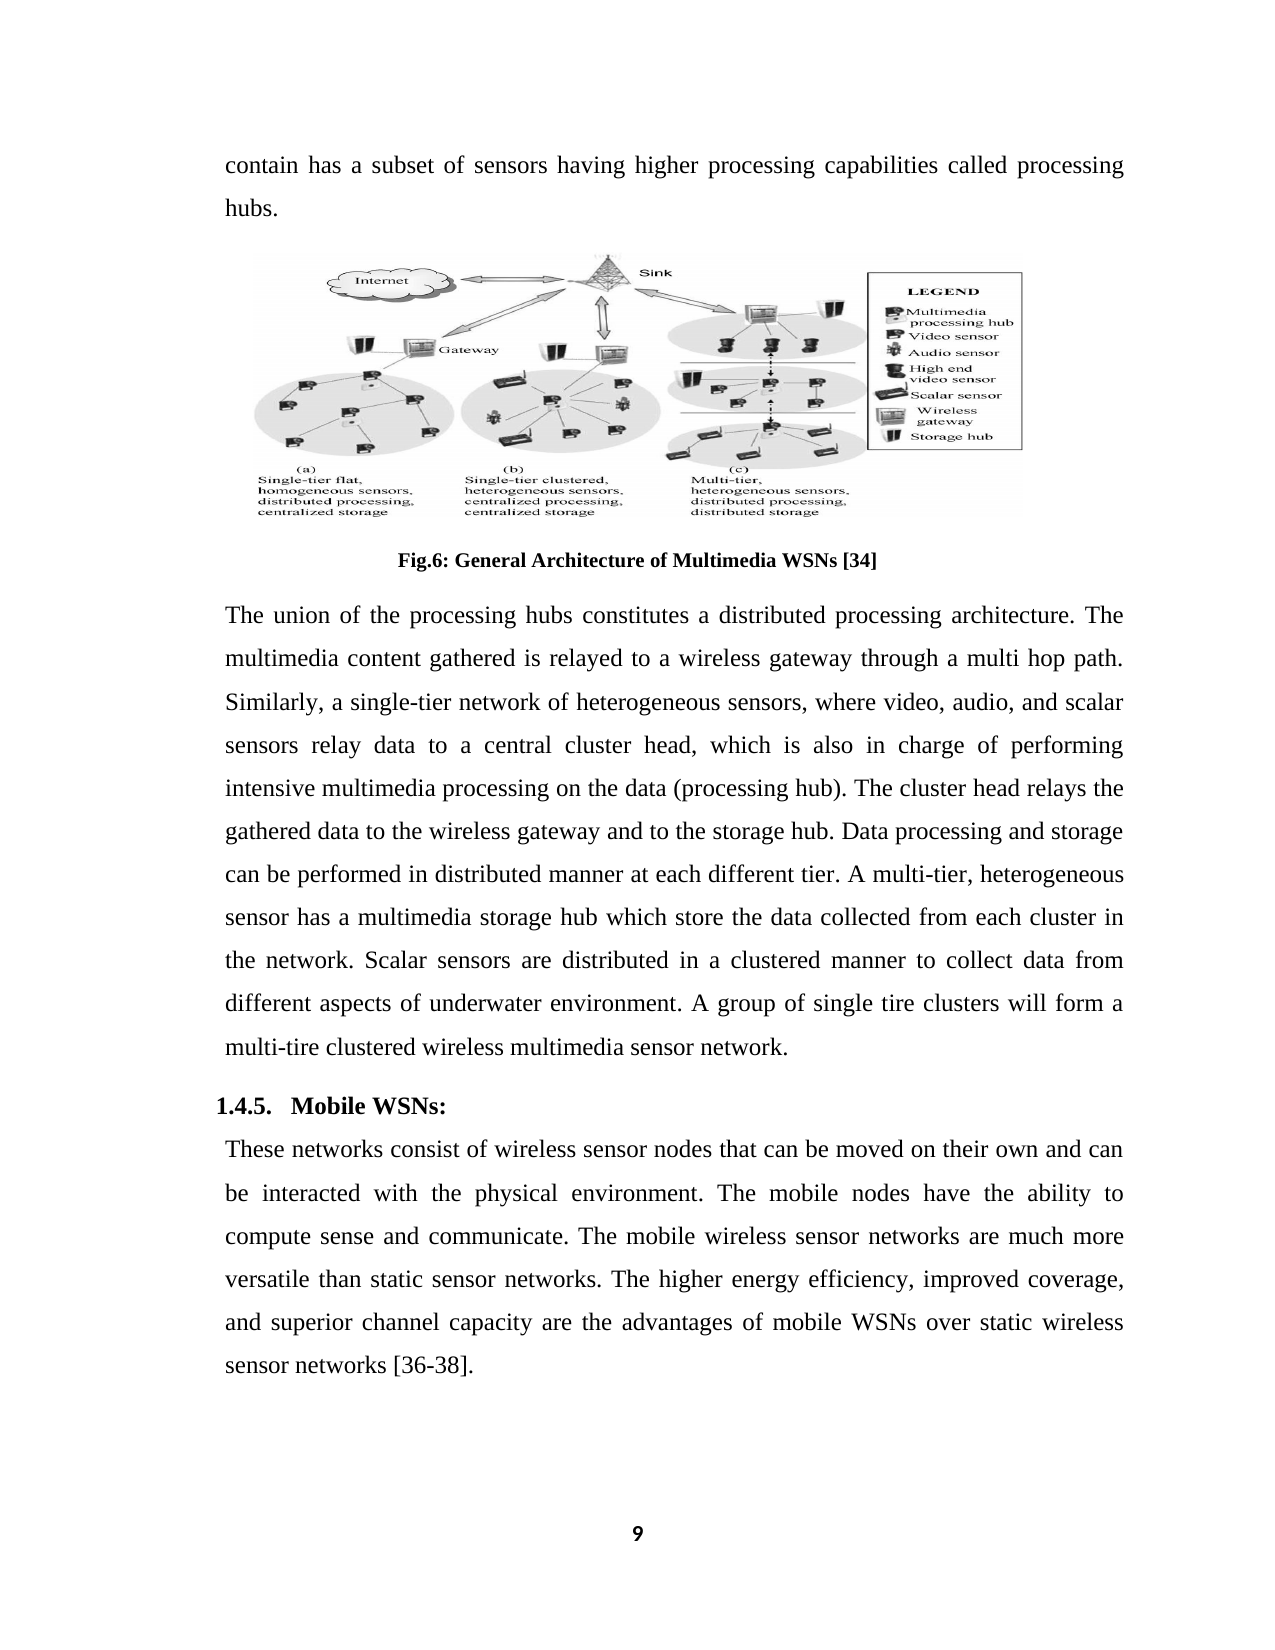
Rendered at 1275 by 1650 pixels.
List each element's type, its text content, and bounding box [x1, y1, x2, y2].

text The union of the processing hubs constitutes a distributed processing architecture. The multimedia content gathered is relayed to a wireless gateway through a multi hop path. Similarly, a single-tier network of heterogeneous sensors, where video, audio, and scalar sensors relay data to a central cluster head, which is also in charge of performing intensive multimedia processing on the data (processing hub). The cluster head relays the gathered data to the wireless gateway and to the storage hub. Data processing and storage can be performed in distributed manner at each different tier. A multi-tier, heterogeneous sensor has a multimedia storage hub which store the data collected from each cluster in the network. Scalar sensors are distributed in a clustered manner to collect data from different aspects of underwater environment. A group of single tire clusters will form a multi-tire clustered wireless multimedia sensor network. [225, 600, 1125, 1060]
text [225, 150, 1125, 222]
list Mobile WSNs: [216, 1091, 1125, 1120]
text Fig.6: General Architecture of Multimedia WSNs [34] [150, 548, 1125, 572]
picture [252, 252, 1023, 517]
list These networks consist of wireless sensor nodes that can be moved on their own and can be interacted with the physical environment. The mobile nodes have the ability to compute sense and communicate. The mobile wireless sensor networks are much more versatile than static sensor networks. The higher energy efficiency, improved coverage, and superior channel capacity are the advantages of mobile WSNs over static wireless sensor networks [36-38]. [225, 1134, 1125, 1379]
